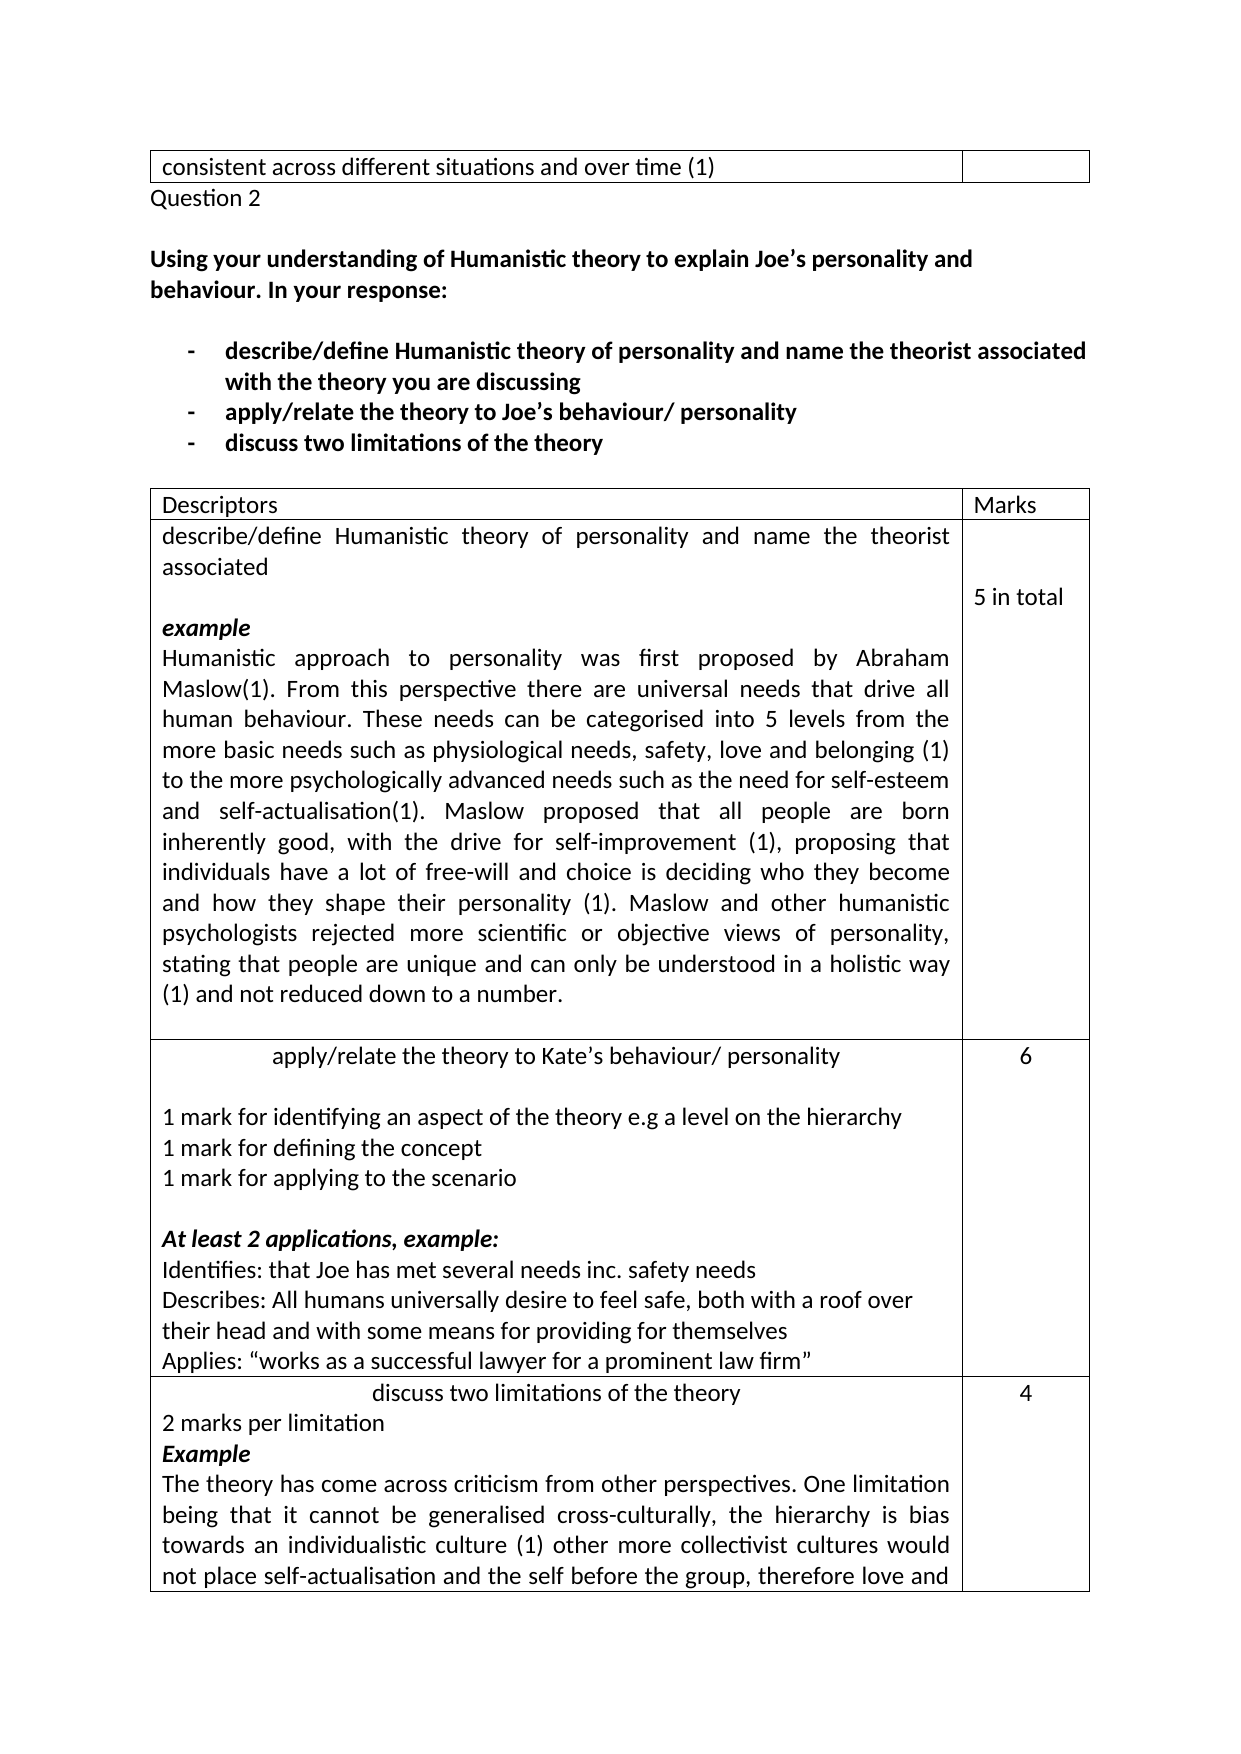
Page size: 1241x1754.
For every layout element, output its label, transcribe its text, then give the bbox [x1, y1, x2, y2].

list apply/relate the theory to Joe’s behaviour/ personality [187, 396, 1090, 427]
table_cell 5 in total [963, 520, 1089, 1039]
text Question 2 [150, 183, 1090, 213]
list describe/define Humanistic theory of personality and name the theorist associated with the theory you are discussing [187, 335, 1090, 396]
table_cell 4 [963, 1377, 1089, 1591]
text Using your understanding of Humanistic theory to explain Joe’s personality and behaviour. In your response: [150, 244, 1090, 305]
table_header Descriptors [151, 489, 962, 519]
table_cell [151, 1377, 962, 1591]
table_header Marks [963, 489, 1089, 519]
table_cell 6 [963, 1040, 1089, 1376]
table_cell describe/define Humanistic theory of personality and name the theorist associated example Humanistic approach to personality was first proposed by Abraham Maslow(1). From this perspective there are universal needs that drive all human behaviour. These needs can be categorised into 5 levels from the more basic needs such as physiological needs, safety, love and belonging (1) to the more psychologically advanced needs such as the need for self-esteem and self-actualisation(1). Maslow proposed that all people are born inherently good, with the drive for self-improvement (1), proposing that individuals have a lot of free-will and choice is deciding who they become and how they shape their personality (1). Maslow and other humanistic psychologists rejected more scientific or objective views of personality, stating that people are unique and can only be understood in a holistic way (1) and not reduced down to a number. [151, 520, 962, 1039]
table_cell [151, 151, 962, 182]
table_cell apply/relate the theory to Kate’s behaviour/ personality 1 mark for identifying an aspect of the theory e.g a level on the hierarchy 1 mark for defining the concept 1 mark for applying to the scenario At least 2 applications, example: Identifies: that Joe has met several needs inc. safety needs Describes: All humans universally desire to feel safe, both with a roof over their head and with some means for providing for themselves Applies: “works as a successful lawyer for a prominent law firm” [151, 1040, 962, 1376]
list discuss two limitations of the theory [187, 427, 1090, 457]
table_cell 4 [963, 151, 1089, 182]
